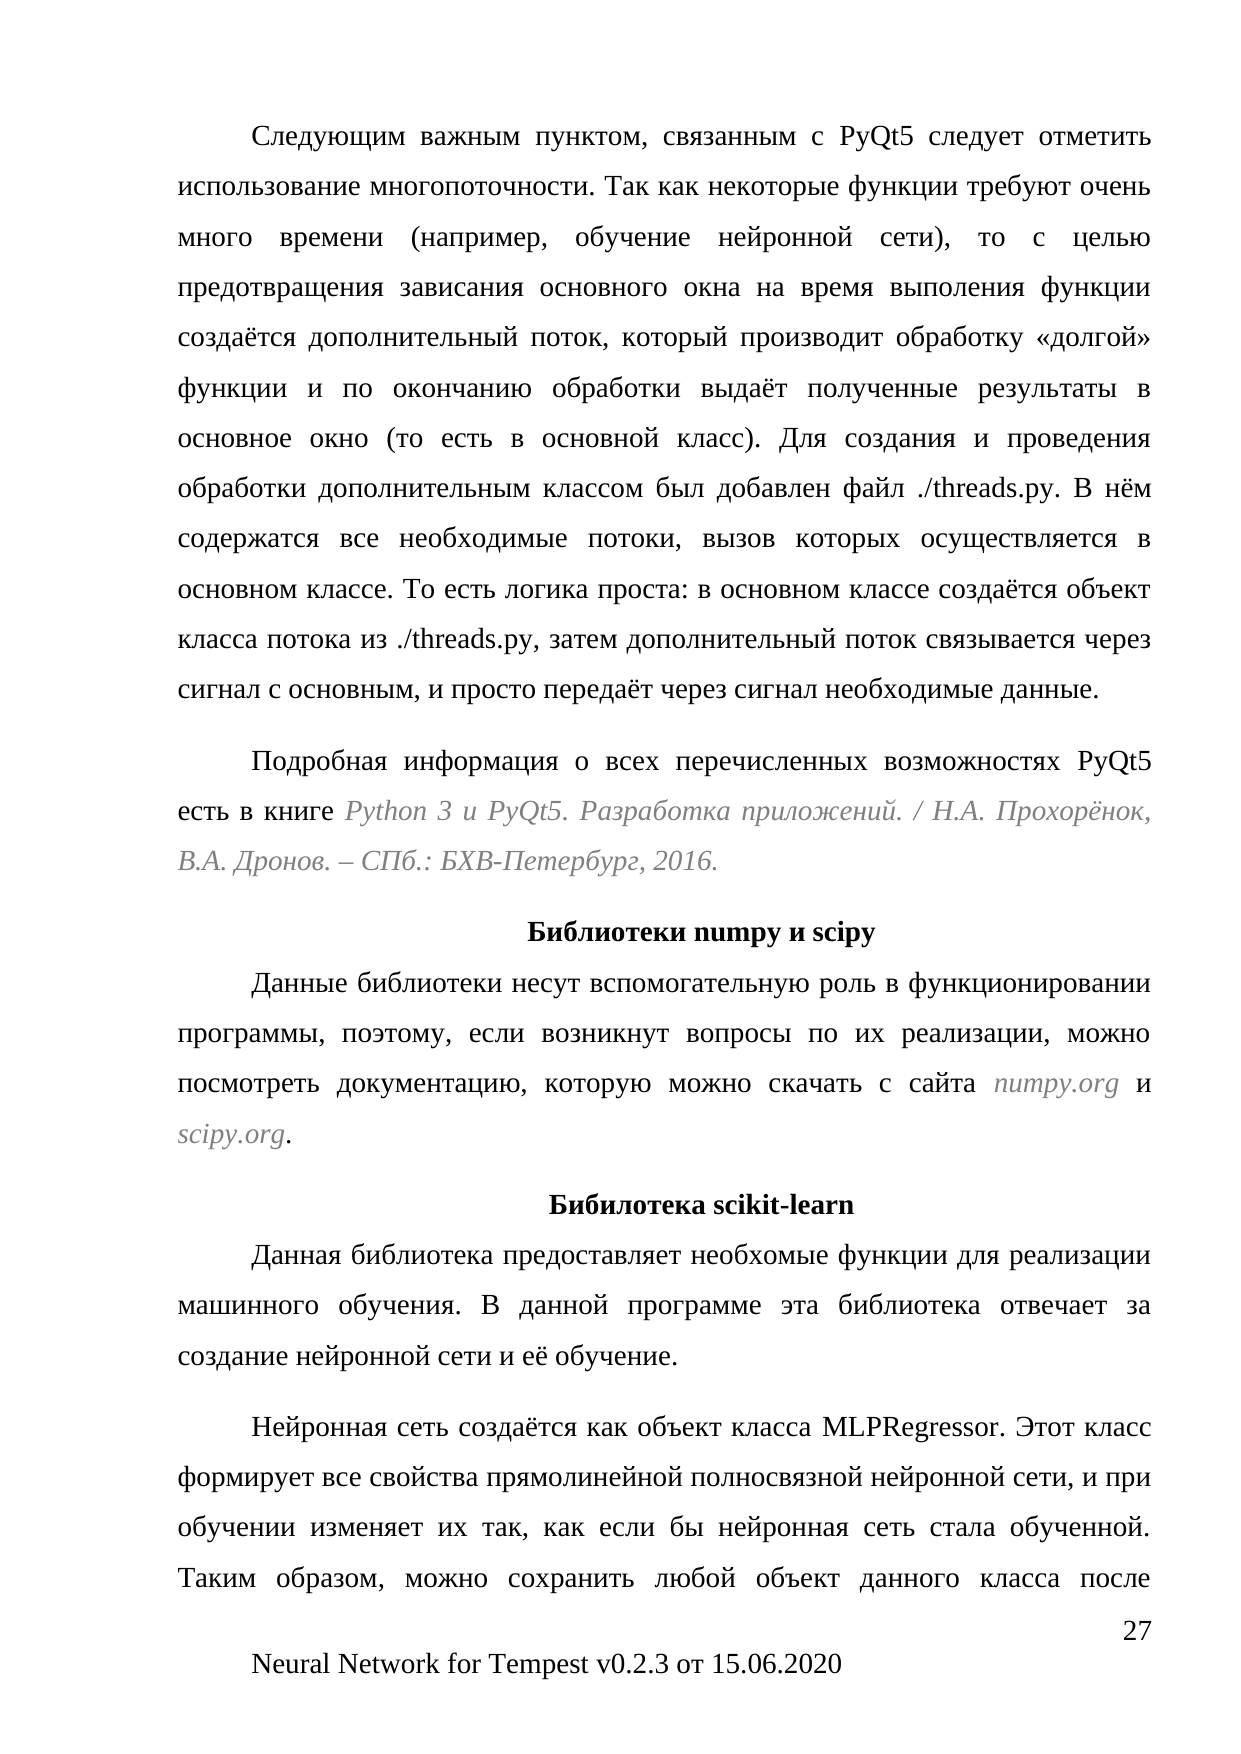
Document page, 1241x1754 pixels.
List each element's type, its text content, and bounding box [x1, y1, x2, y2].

text Подробная информация о всех перечисленных возможностях PyQt5 есть в книге Python 3 и PyQt5. Разработка приложений. / Н.А. Прохорёнок, В.А. Дронов. – СПб.: БХВ-Петербург, 2016. [177, 743, 1152, 877]
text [177, 1409, 1152, 1593]
subtitle Библиотеки numpy и scipy [177, 914, 1152, 948]
text Данные библиотеки несут вспомогательную роль в функционировании программы, поэтому, если возникнут вопросы по их реализации, можно посмотреть документацию, которую можно скачать с сайта numpy.org и scipy.org. [177, 965, 1152, 1149]
text Данная библиотека предоставляет необхомые функции для реализации машинного обучения. В данной программе эта библиотека отвечает за создание нейронной сети и её обучение. [177, 1237, 1152, 1371]
subtitle Бибилотека scikit-learn [177, 1187, 1152, 1220]
text Следующим важным пунктом, связанным с PyQt5 следует отметить использование многопоточности. Так как некоторые функции требуют очень много времени (например, обучение нейронной сети), то с целью предотвращения зависания основного окна на время выполения функции создаётся дополнительный поток, который производит обработку «долгой» функции и по окончанию обработки выдаёт полученные результаты в основное окно (то есть в основной класс). Для создания и проведения обработки дополнительным классом был добавлен файл ./threads.py. В нём содержатся все необходимые потоки, вызов которых осуществляется в основном классе. То есть логика проста: в основном классе создаётся объект класса потока из ./threads.py, затем дополнительный поток связывается через сигнал с основным, и просто передаёт через сигнал необходимые данные. [177, 118, 1152, 705]
